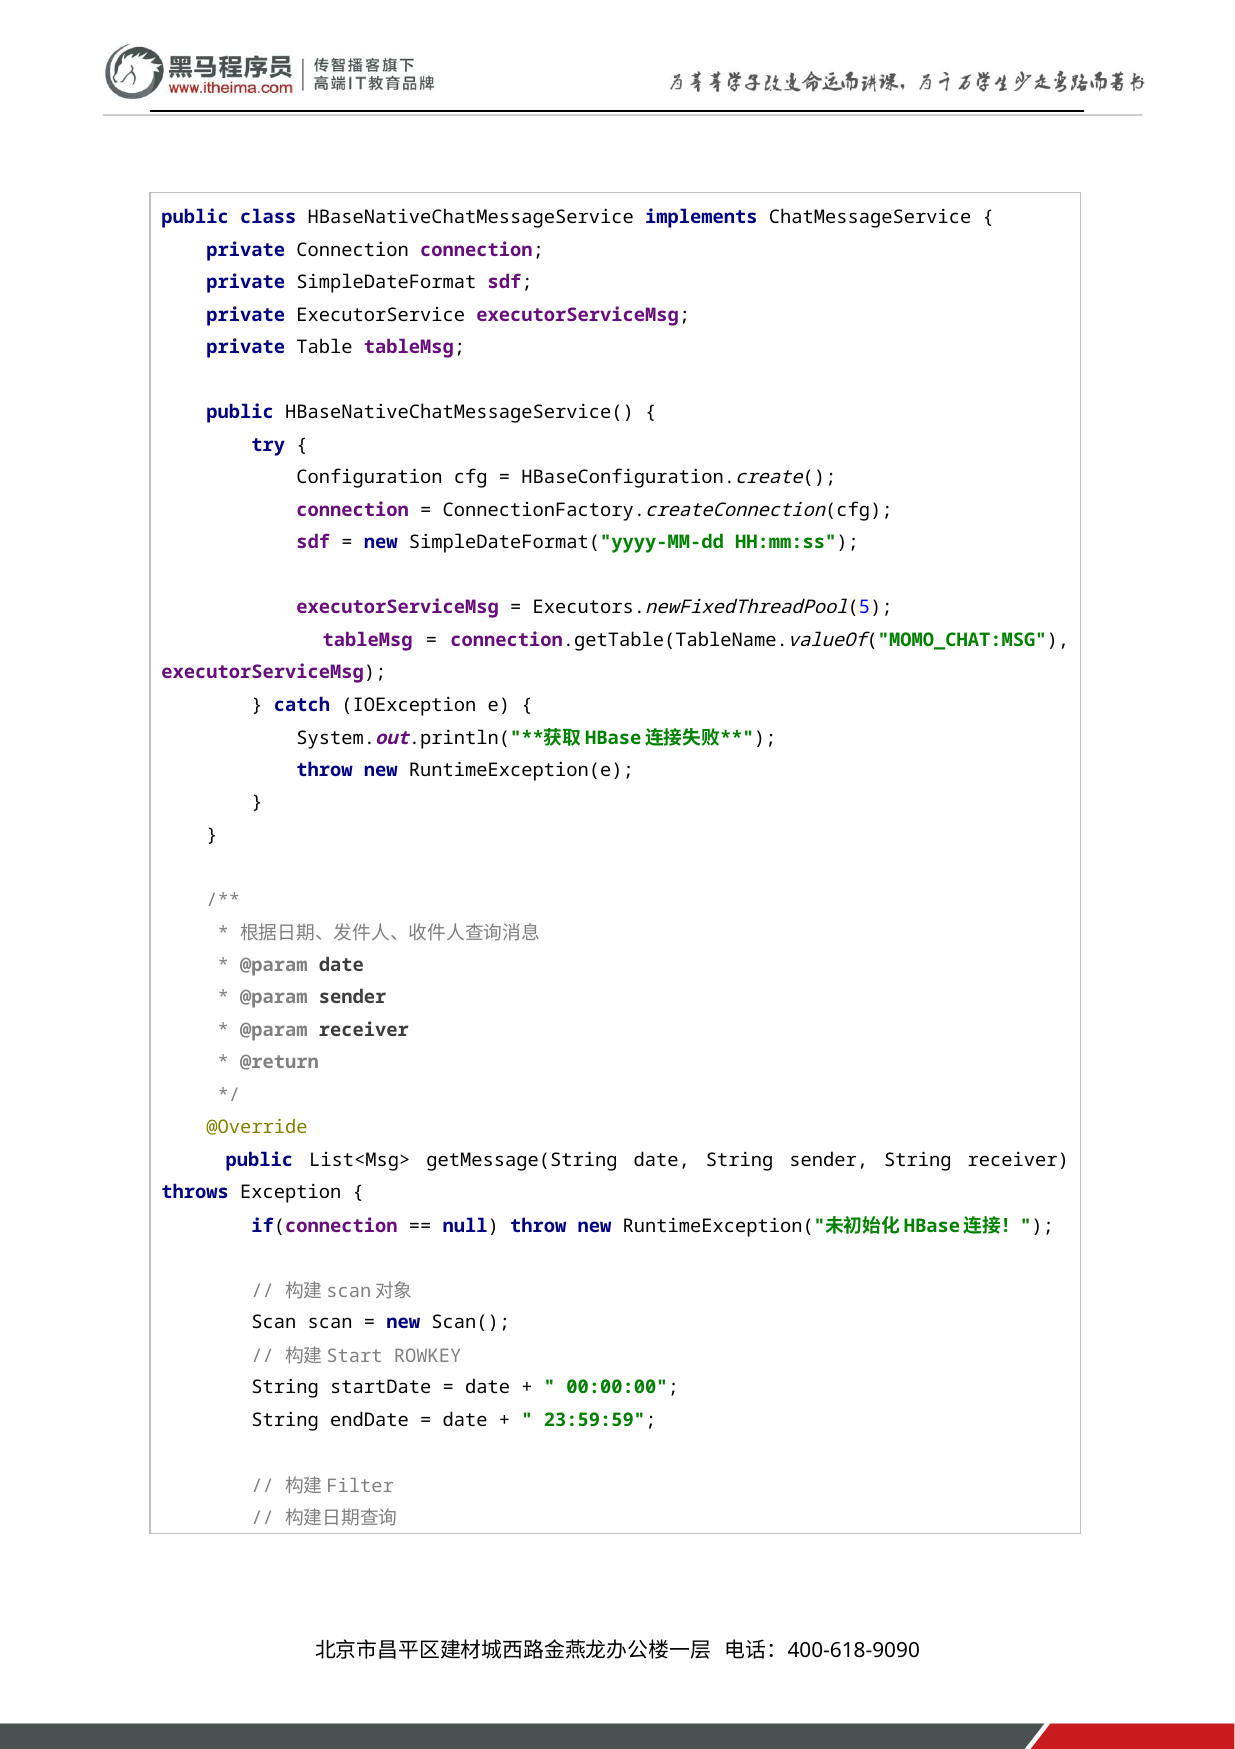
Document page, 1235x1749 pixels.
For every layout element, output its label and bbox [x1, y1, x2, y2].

picture [0, 1664, 1235, 1749]
picture [0, 0, 1235, 123]
table_header [151, 193, 1080, 1533]
